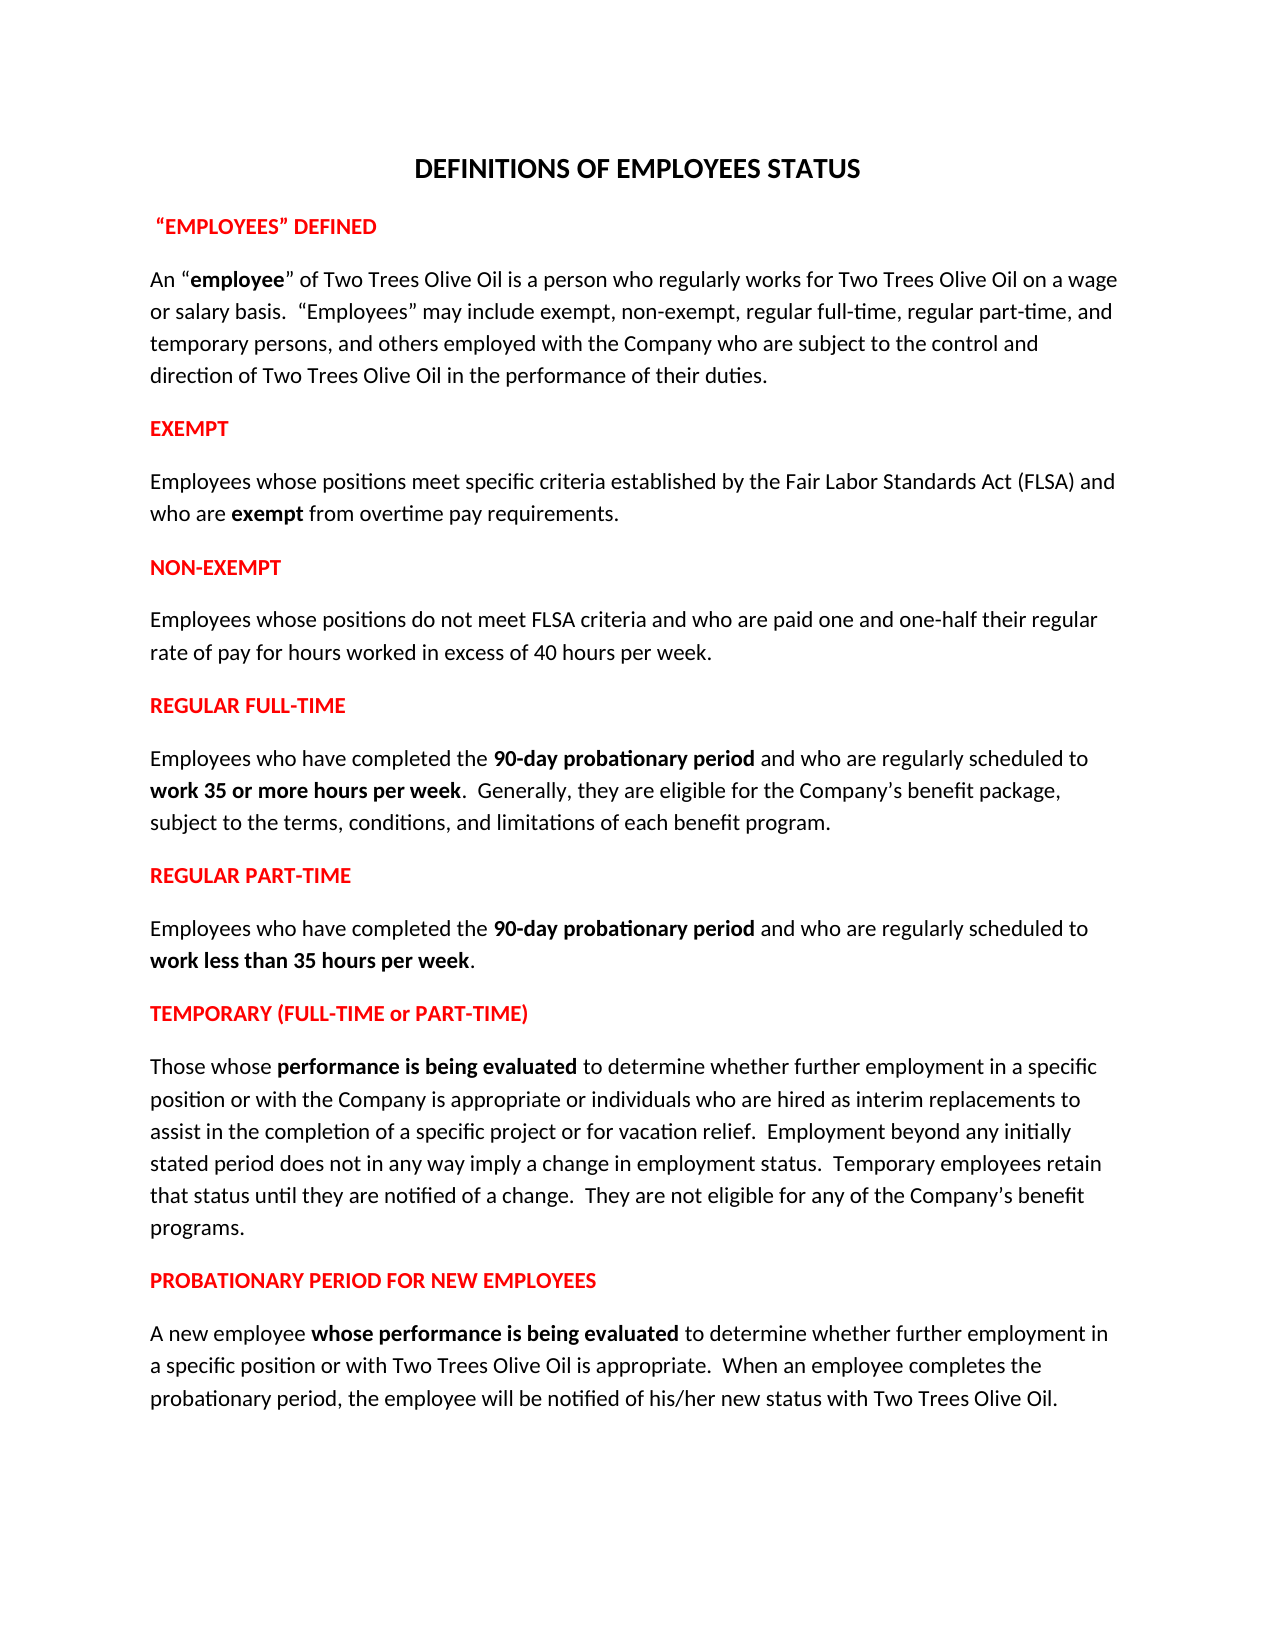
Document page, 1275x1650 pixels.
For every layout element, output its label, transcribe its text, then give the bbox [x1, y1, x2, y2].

text REGULAR PART-TIME [150, 861, 1125, 889]
text PROBATIONARY PERIOD FOR NEW EMPLOYEES [150, 1266, 1125, 1294]
text DEFINITIONS OF EMPLOYEES STATUS [150, 150, 1125, 186]
text NON-EXEMPT [150, 553, 1125, 581]
text Employees whose positions do not meet FLSA criteria and who are paid one and one-half their regular rate of pay for hours worked in excess of 40 hours per week. [150, 606, 1125, 666]
text Employees who have completed the 90-day probationary period and who are regularly scheduled to work 35 or more hours per week. Generally, they are eligible for the Company’s benefit package, subject to the terms, conditions, and limitations of each benefit program. [150, 744, 1125, 836]
text Employees who have completed the 90-day probationary period and who are regularly scheduled to work less than 35 hours per week. [150, 914, 1125, 974]
text REGULAR FULL-TIME [150, 691, 1125, 719]
text EXEMPT [150, 414, 1125, 442]
text TEMPORARY (FULL-TIME or PART-TIME) [150, 999, 1125, 1027]
text “EMPLOYEES” DEFINED [150, 212, 1125, 240]
text Employees whose positions meet specific criteria established by the Fair Labor Standards Act (FLSA) and who are exempt from overtime pay requirements. [150, 467, 1125, 528]
text A new employee whose performance is being evaluated to determine whether further employment in a specific position or with Two Trees Olive Oil is appropriate. When an employee completes the probationary period, the employee will be notified of his/her new status with Two Trees Olive Oil. [150, 1319, 1125, 1412]
text Those whose performance is being evaluated to determine whether further employment in a specific position or with the Company is appropriate or individuals who are hired as interim replacements to assist in the completion of a specific project or for vacation relief. Employment beyond any initially stated period does not in any way imply a change in employment status. Temporary employees retain that status until they are notified of a change. They are not eligible for any of the Company’s benefit programs. [150, 1052, 1125, 1241]
text An “employee” of Two Trees Olive Oil is a person who regularly works for Two Trees Olive Oil on a wage or salary basis. “Employees” may include exempt, non-exempt, regular full-time, regular part-time, and temporary persons, and others employed with the Company who are subject to the control and direction of Two Trees Olive Oil in the performance of their duties. [150, 265, 1125, 389]
